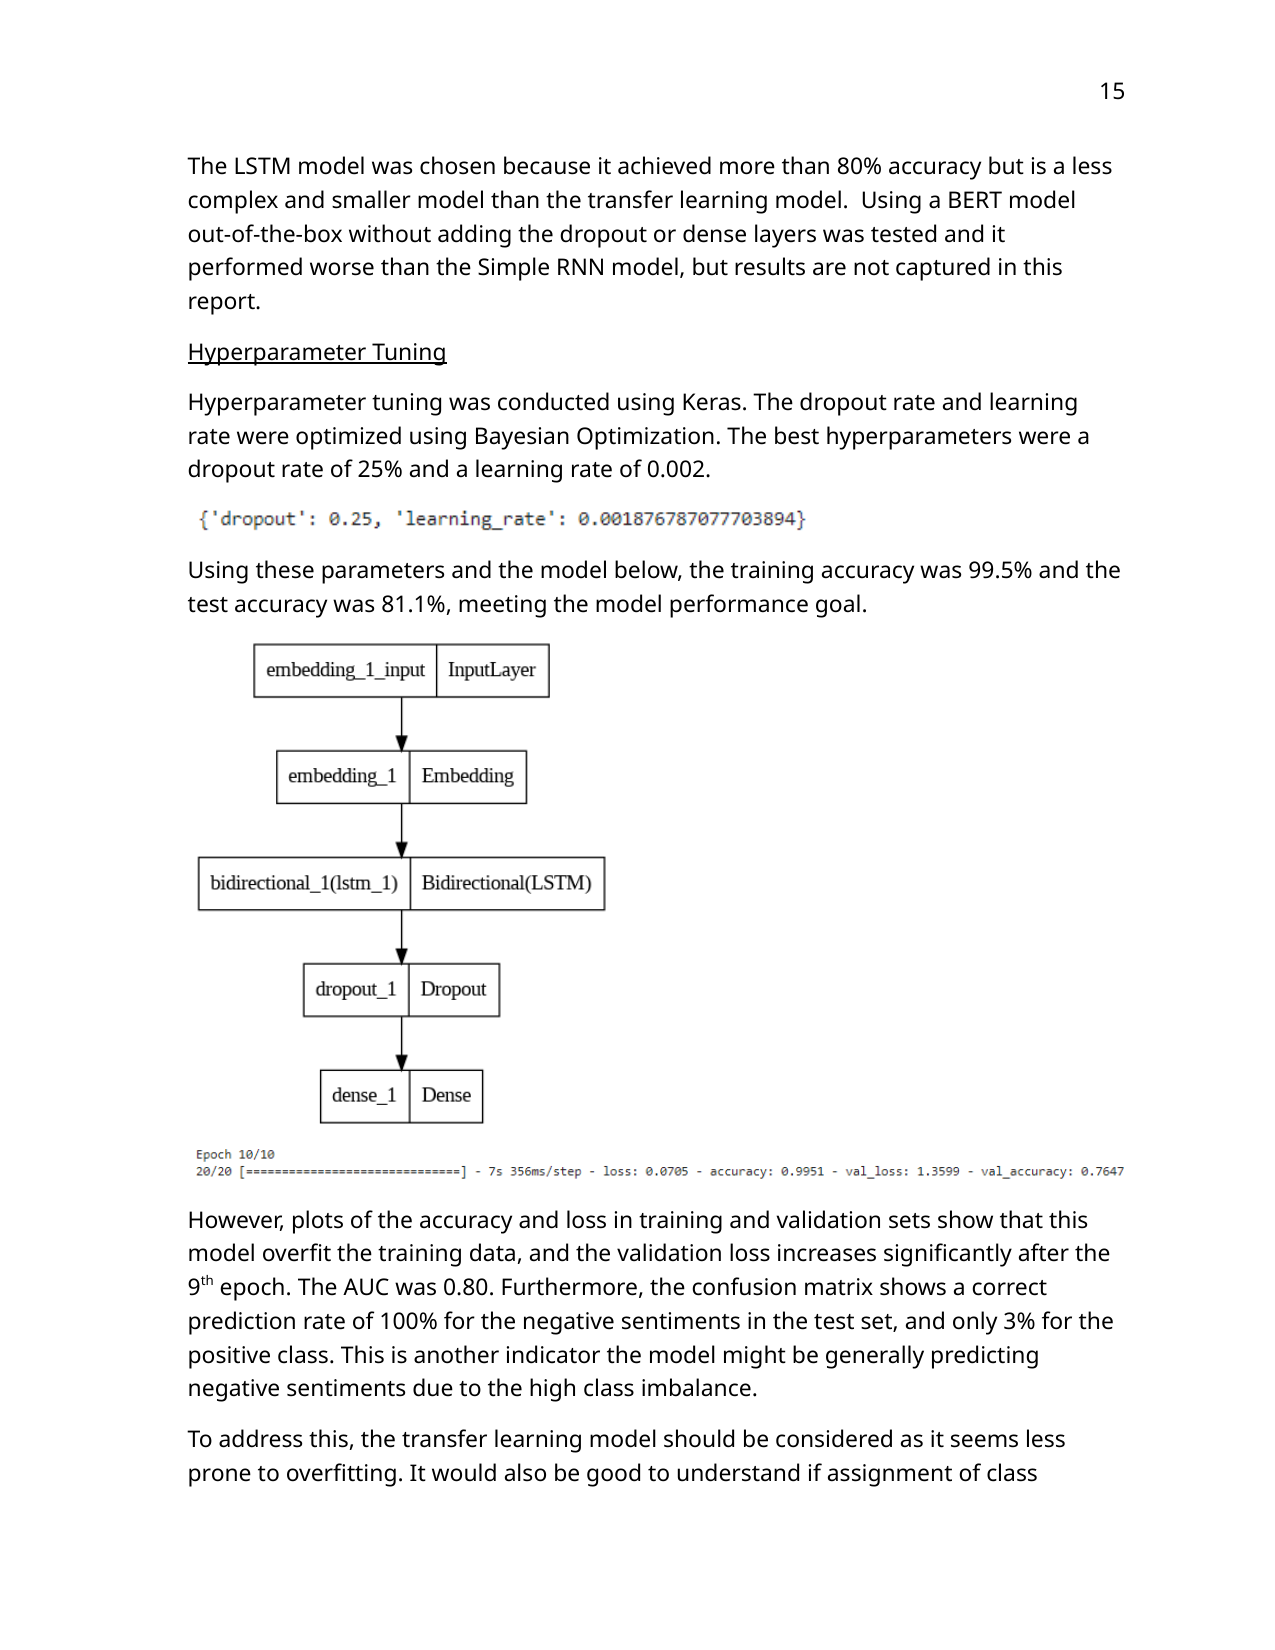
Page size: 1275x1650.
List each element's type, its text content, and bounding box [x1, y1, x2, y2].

text Using these parameters and the model below, the training accuracy was 99.5% and the test accuracy was 81.1%, meeting the model performance goal. [187, 554, 1125, 619]
picture [187, 503, 851, 535]
text However, plots of the accuracy and loss in training and validation sets show that this model overfit the training data, and the validation loss increases significantly after the 9th epoch. The AUC was 0.80. Furthermore, the confusion matrix shows a correct prediction rate of 100% for the negative sentiments in the test set, and only 3% for the positive class. This is another indicator the model might be generally predicting negative sentiments due to the high class imbalance. [187, 1203, 1125, 1403]
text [187, 1423, 1125, 1488]
text Hyperparameter tuning was conducted using Keras. The dropout rate and learning rate were optimized using Bayesian Optimization. The best hyperparameters were a dropout rate of 25% and a learning rate of 0.002. [187, 386, 1125, 484]
picture [193, 638, 609, 1129]
text Hyperparameter Tuning [187, 335, 1125, 367]
picture [187, 1147, 1163, 1185]
text The LSTM model was chosen because it achieved more than 80% accuracy but is a less complex and smaller model than the transfer learning model. Using a BERT model out-of-the-box without adding the dropout or dense layers was tested and it performed worse than the Simple RNN model, but results are not captured in this report. [187, 150, 1125, 316]
